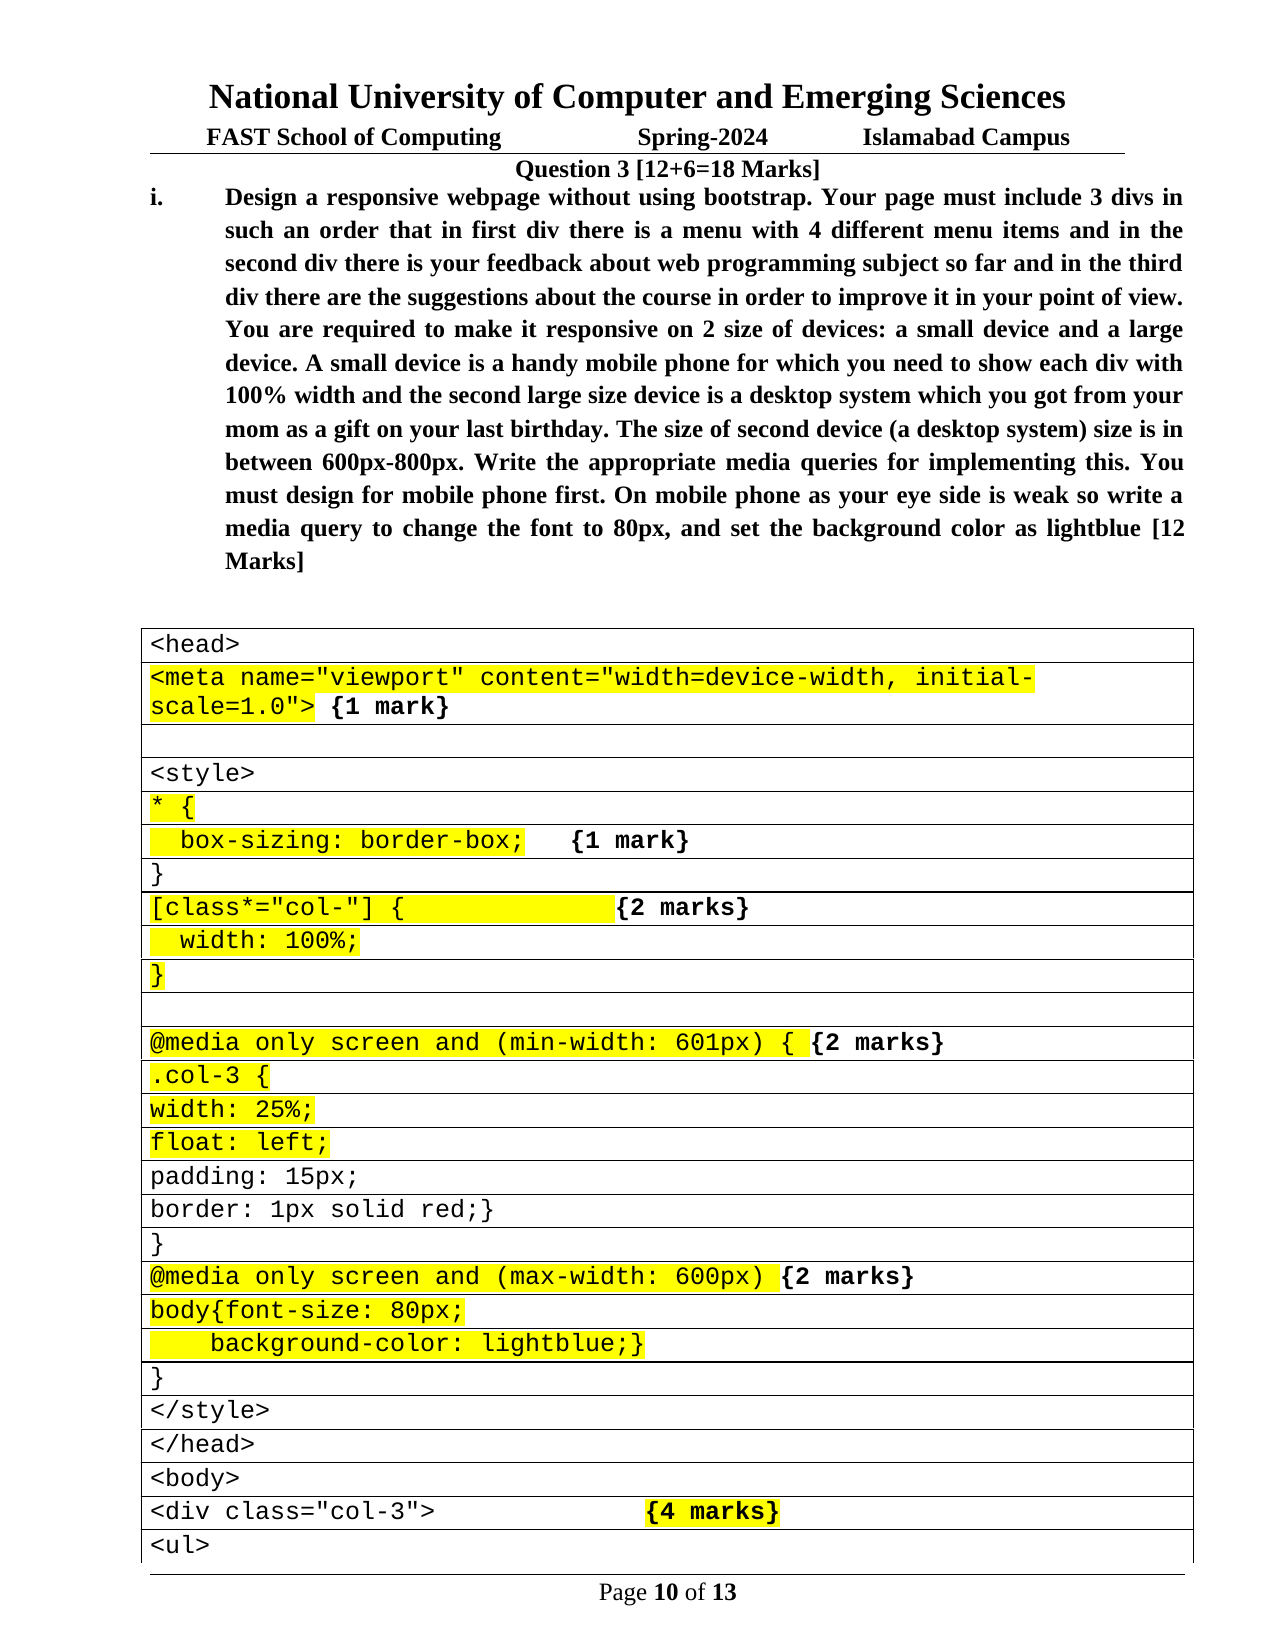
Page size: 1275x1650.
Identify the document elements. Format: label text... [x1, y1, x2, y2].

text width: 25%; [142, 1094, 1193, 1127]
text <head> [142, 629, 1193, 662]
text padding: 15px; [142, 1161, 1193, 1194]
text </head> [142, 1430, 1193, 1462]
text Question 3 [12+6=18 Marks] [150, 154, 1185, 182]
text width: 100%; [142, 926, 1193, 958]
text @media only screen and (min-width: 601px) { {2 marks} [142, 1027, 1193, 1059]
text background-color: lightblue;} [142, 1329, 1193, 1361]
text .col-3 { [142, 1061, 1193, 1093]
text body{font-size: 80px; [142, 1295, 1193, 1328]
text } [142, 960, 1193, 992]
text @media only screen and (max-width: 600px) {2 marks} [142, 1262, 1193, 1294]
text </style> [142, 1396, 1193, 1428]
text float: left; [142, 1128, 1193, 1160]
text <meta name="viewport" content="width=device-width, initial-scale=1.0"> {1 mark} [142, 663, 1193, 724]
text border: 1px solid red;} [142, 1195, 1193, 1227]
text [class*="col-"] { {2 marks} [142, 893, 1193, 925]
text <body> [142, 1463, 1193, 1496]
text } [142, 1228, 1193, 1261]
text <ul> [142, 1530, 1193, 1563]
text * { [142, 792, 1193, 824]
text } [142, 859, 1193, 891]
text <style> [142, 758, 1193, 791]
text } [142, 1363, 1193, 1395]
text box-sizing: border-box; {1 mark} [142, 825, 1193, 858]
list Design a responsive webpage without using bootstrap. Your page must include 3 divs in such an order that in first div there is a menu with 4 different menu items and in the second div there is your feedback about web programming subject so far and in the third div there are the suggestions about the course in order to improve it in your point of view. You are required to make it responsive on 2 size of devices: a small device and a large device. A small device is a handy mobile phone for which you need to show each div with 100% width and the second large size device is a desktop system which you got from your mom as a gift on your last birthday. The size of second device (a desktop system) size is in between 600px-800px. Write the appropriate media queries for implementing this. You must design for mobile phone first. On mobile phone as your eye side is weak so write a media query to change the font to 80px, and set the background color as lightblue [12 Marks] [150, 182, 1185, 574]
text <div class="col-3"> {4 marks} [142, 1497, 1193, 1529]
